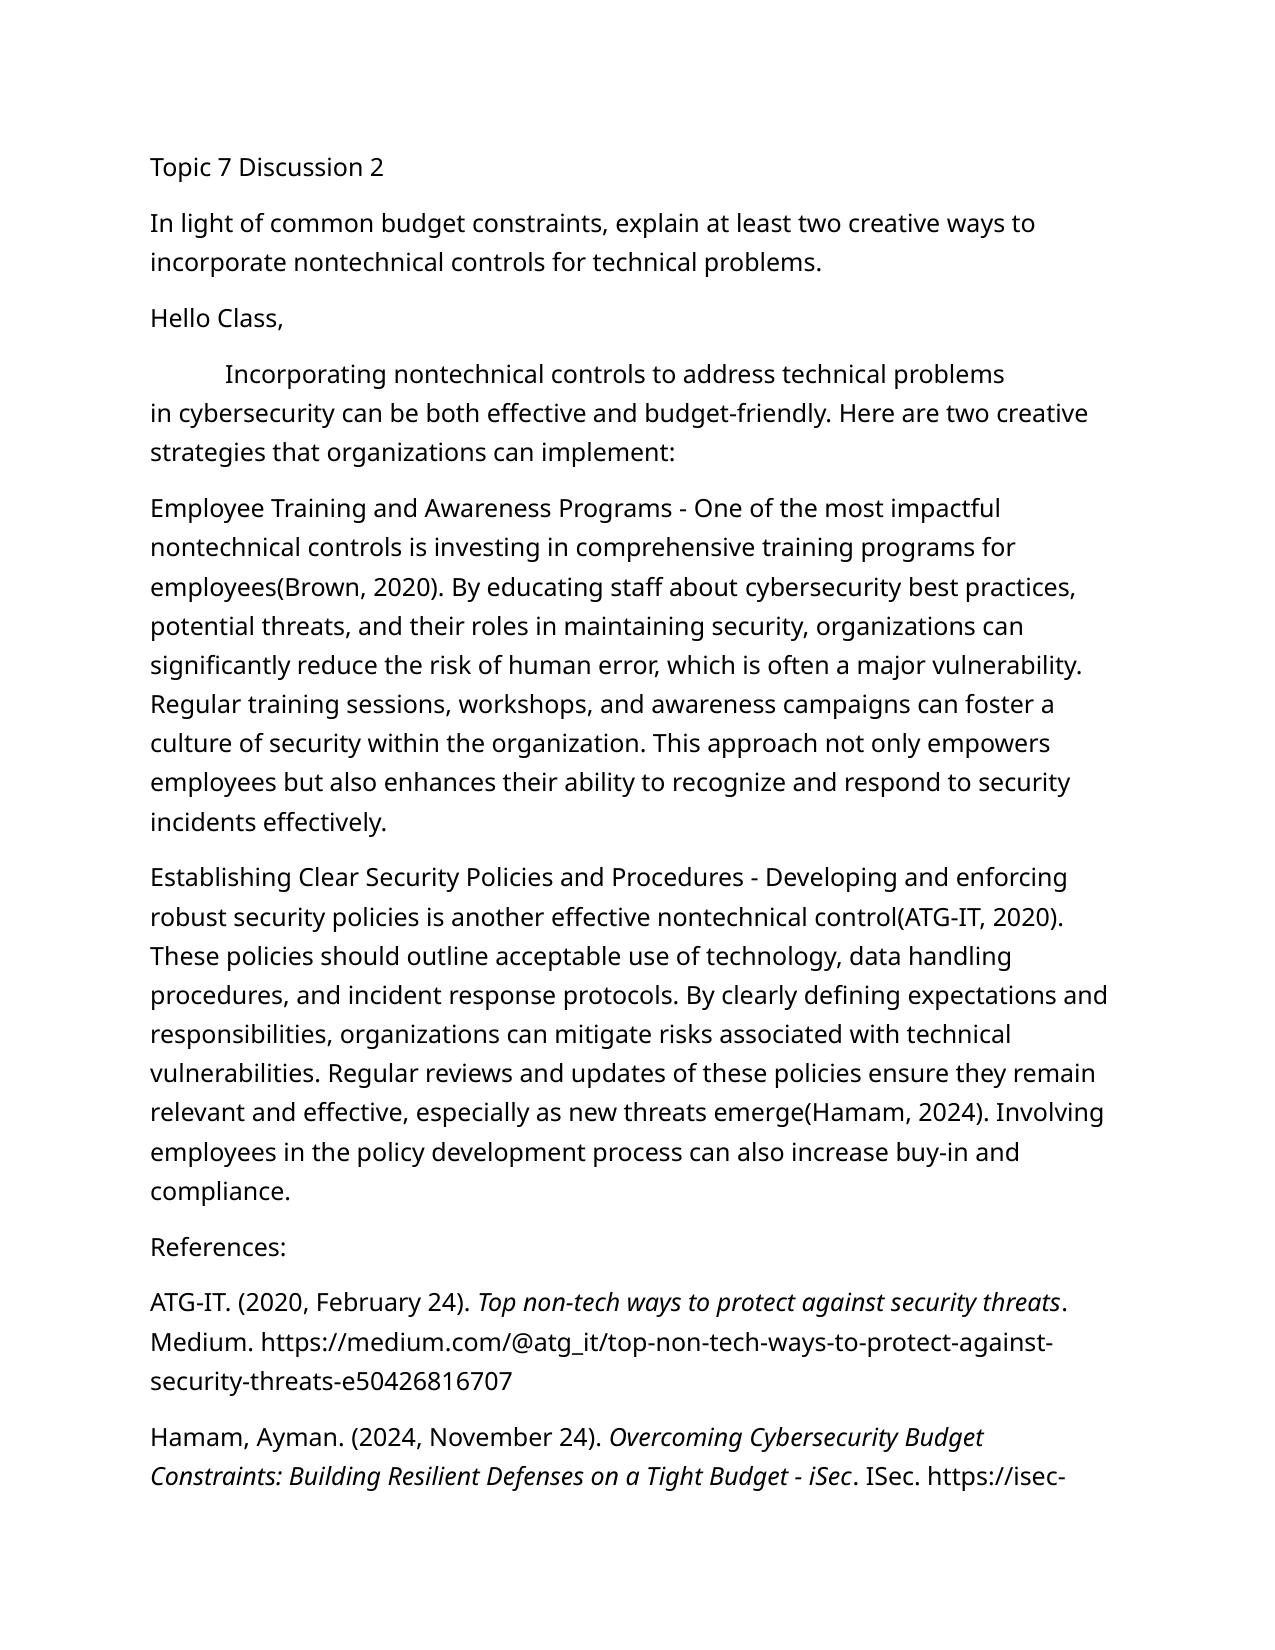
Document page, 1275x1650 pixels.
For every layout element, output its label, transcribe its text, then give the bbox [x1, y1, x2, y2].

text ATG-IT. (2020, February 24). Top non-tech ways to protect against security threats. Medium. https://medium.com/@atg_it/top-non-tech-ways-to-protect-against-security-threats-e50426816707 [150, 1285, 1125, 1397]
text Hello Class, [150, 301, 1125, 335]
text Topic 7 Discussion 2 [150, 150, 1125, 184]
text Incorporating nontechnical controls to address technical problems in cybersecurity can be both effective and budget-friendly. Here are two creative strategies that organizations can implement: [150, 357, 1125, 469]
text Establishing Clear Security Policies and Procedures - Developing and enforcing robust security policies is another effective nontechnical control(ATG-IT, 2020). These policies should outline acceptable use of technology, data handling procedures, and incident response protocols. By clearly defining expectations and responsibilities, organizations can mitigate risks associated with technical vulnerabilities. Regular reviews and updates of these policies ensure they remain relevant and effective, especially as new threats emerge(Hamam, 2024). Involving employees in the policy development process can also increase buy-in and compliance. [150, 860, 1125, 1207]
text References: [150, 1229, 1125, 1263]
text Employee Training and Awareness Programs - One of the most impactful nontechnical controls is investing in comprehensive training programs for employees(Brown, 2020). By educating staff about cybersecurity best practices, potential threats, and their roles in maintaining security, organizations can significantly reduce the risk of human error, which is often a major vulnerability. Regular training sessions, workshops, and awareness campaigns can foster a culture of security within the organization. This approach not only empowers employees but also enhances their ability to recognize and respond to security incidents effectively. [150, 491, 1125, 838]
text In light of common budget constraints, explain at least two creative ways to incorporate nontechnical controls for technical problems. [150, 206, 1125, 279]
